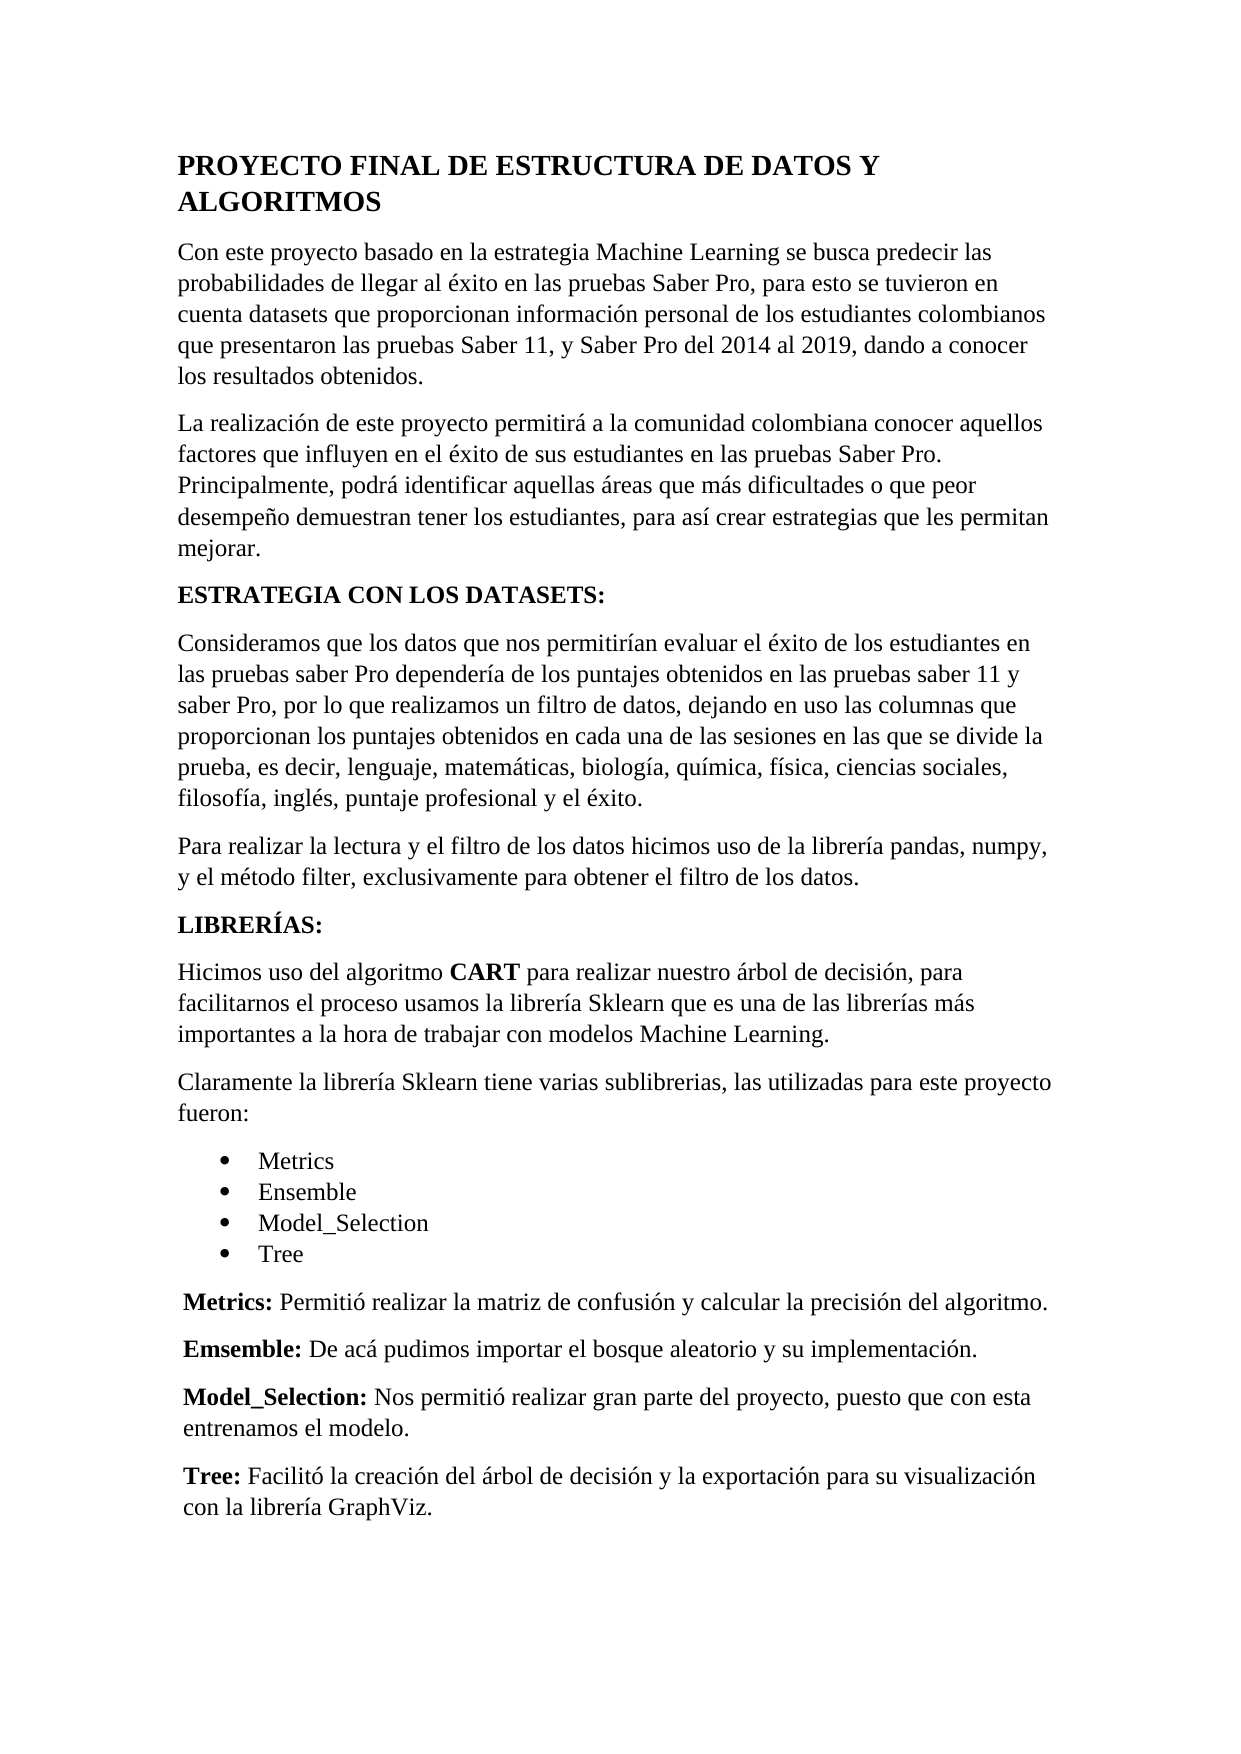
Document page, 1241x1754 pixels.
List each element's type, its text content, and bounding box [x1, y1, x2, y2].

list Metrics [220, 1146, 1063, 1175]
text PROYECTO FINAL DE ESTRUCTURA DE DATOS Y ALGORITMOS [177, 148, 1063, 217]
text Con este proyecto basado en la estrategia Machine Learning se busca predecir las probabilidades de llegar al éxito en las pruebas Saber Pro, para esto se tuvieron en cuenta datasets que proporcionan información personal de los estudiantes colombianos que presentaron las pruebas Saber 11, y Saber Pro del 2014 al 2019, dando a conocer los resultados obtenidos. [177, 237, 1063, 389]
text LIBRERÍAS: [177, 910, 1063, 938]
text Model_Selection: Nos permitió realizar gran parte del proyecto, puesto que con esta entrenamos el modelo. [183, 1382, 1063, 1442]
list Tree [220, 1239, 1063, 1268]
text Metrics: Permitió realizar la matriz de confusión y calcular la precisión del algoritmo. [183, 1287, 1063, 1316]
list Ensemble [220, 1177, 1063, 1206]
text Consideramos que los datos que nos permitirían evaluar el éxito de los estudiantes en las pruebas saber Pro dependería de los puntajes obtenidos en las pruebas saber 11 y saber Pro, por lo que realizamos un filtro de datos, dejando en uso las columnas que proporcionan los puntajes obtenidos en cada una de las sesiones en las que se divide la prueba, es decir, lenguaje, matemáticas, biología, química, física, ciencias sociales, filosofía, inglés, puntaje profesional y el éxito. [177, 628, 1063, 812]
text La realización de este proyecto permitirá a la comunidad colombiana conocer aquellos factores que influyen en el éxito de sus estudiantes en las pruebas Saber Pro. Principalmente, podrá identificar aquellas áreas que más dificultades o que peor desempeño demuestran tener los estudiantes, para así crear estrategias que les permitan mejorar. [177, 408, 1063, 561]
text ESTRATEGIA CON LOS DATASETS: [177, 580, 1063, 609]
text Para realizar la lectura y el filtro de los datos hicimos uso de la librería pandas, numpy, y el método filter, exclusivamente para obtener el filtro de los datos. [177, 831, 1063, 891]
text Claramente la librería Sklearn tiene varias sublibrerias, las utilizadas para este proyecto fueron: [177, 1067, 1063, 1127]
text Tree: Facilitó la creación del árbol de decisión y la exportación para su visualización con la librería GraphViz. [183, 1461, 1063, 1521]
list Model_Selection [220, 1208, 1063, 1237]
text Hicimos uso del algoritmo CART para realizar nuestro árbol de decisión, para facilitarnos el proceso usamos la librería Sklearn que es una de las librerías más importantes a la hora de trabajar con modelos Machine Learning. [177, 957, 1063, 1048]
text Emsemble: De acá pudimos importar el bosque aleatorio y su implementación. [183, 1334, 1063, 1363]
